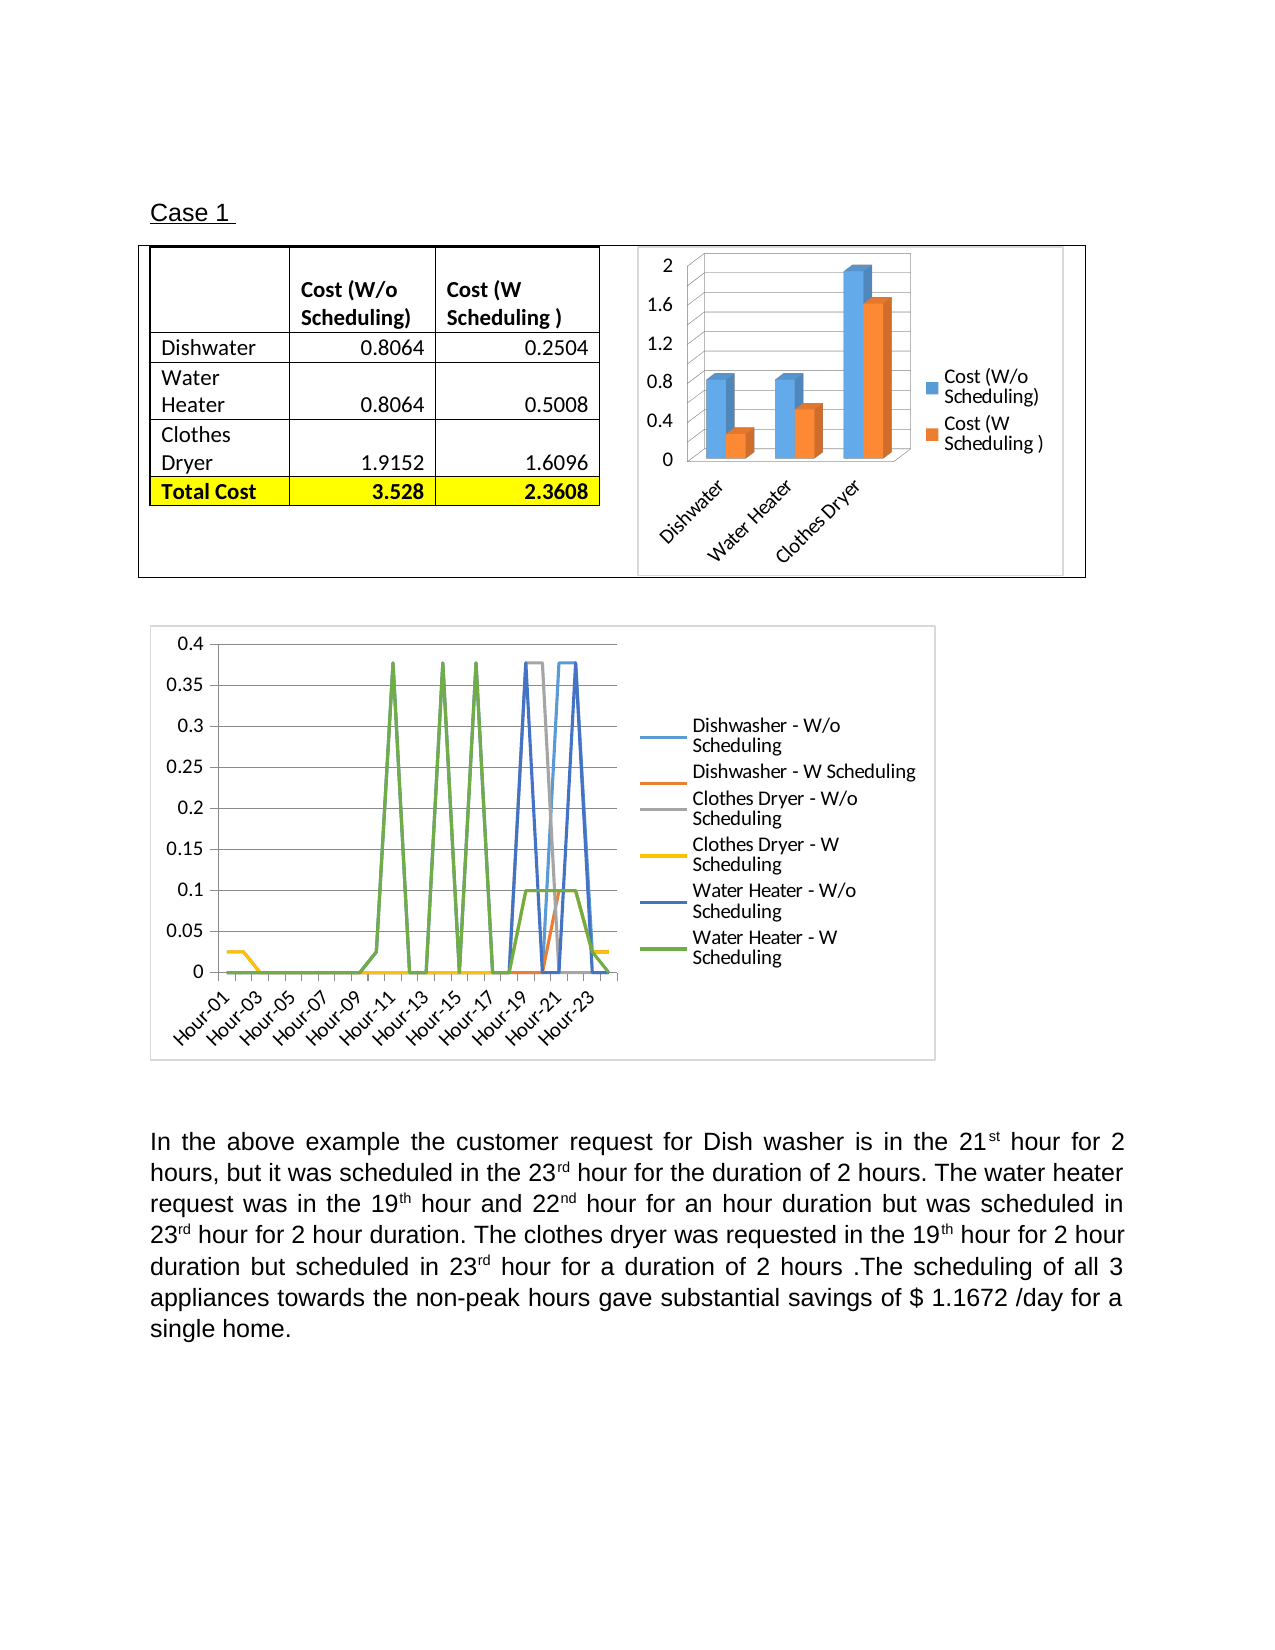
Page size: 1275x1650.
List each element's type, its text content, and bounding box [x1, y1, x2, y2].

text In the above example the customer request for Dish washer is in the 21st hour for 2 hours, but it was scheduled in the 23rd hour for the duration of 2 hours. The water heater request was in the 19th hour and 22nd hour for an hour duration but was scheduled in 23rd hour for 2 hour duration. The clothes dryer was requested in the 19th hour for 2 hour duration but scheduled in 23rd hour for a duration of 2 hours .The scheduling of all 3 appliances towards the non-peak hours gave substantial savings of $ 1.1672 /day for a single home. [150, 1127, 1125, 1342]
table_header [139, 246, 626, 577]
text Case 1 [150, 198, 1125, 226]
table_header [626, 246, 1085, 577]
